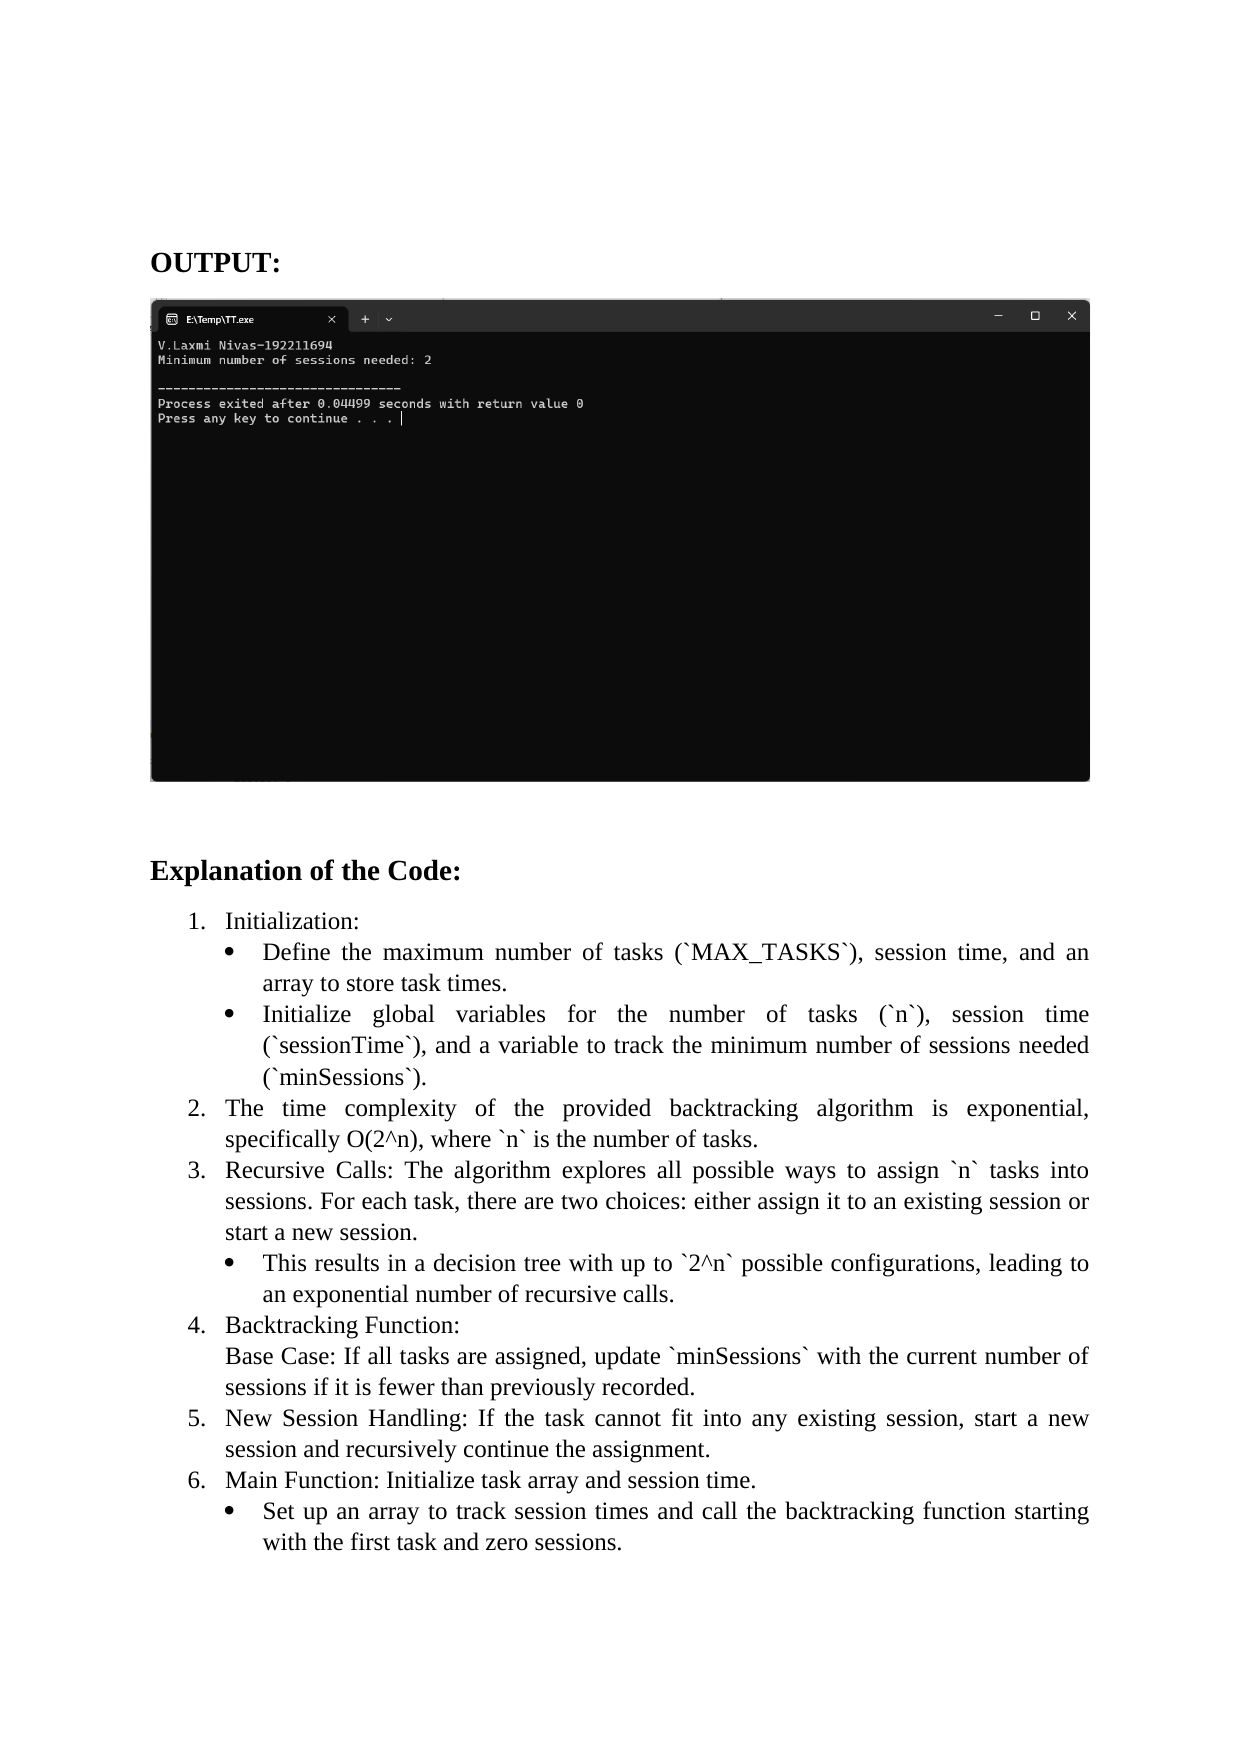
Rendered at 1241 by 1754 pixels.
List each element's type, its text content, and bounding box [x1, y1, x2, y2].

list Initialization: [187, 906, 1090, 935]
list Base Case: If all tasks are assigned, update `minSessions` with the current number of sessions if it is fewer than previously recorded. [225, 1341, 1090, 1401]
list Backtracking Function: [187, 1310, 1090, 1339]
text Explanation of the Code: [150, 853, 1090, 887]
list Initialize global variables for the number of tasks (`n`), session time (`sessionTime`), and a variable to track the minimum number of sessions needed (`minSessions`). [225, 999, 1090, 1090]
list Define the maximum number of tasks (`MAX_TASKS`), session time, and an array to store task times. [225, 937, 1090, 997]
list New Session Handling: If the task cannot fit into any existing session, start a new session and recursively continue the assignment. [187, 1403, 1090, 1463]
picture [150, 298, 1091, 782]
text OUTPUT: [150, 245, 1090, 279]
list This results in a decision tree with up to `2^n` possible configurations, leading to an exponential number of recursive calls. [225, 1248, 1090, 1308]
list Main Function: Initialize task array and session time. [187, 1465, 1090, 1494]
list The time complexity of the provided backtracking algorithm is exponential, specifically O(2^n), where `n` is the number of tasks. [187, 1093, 1090, 1152]
list Set up an array to track session times and call the backtracking function starting with the first task and zero sessions. [225, 1496, 1090, 1556]
list Recursive Calls: The algorithm explores all possible ways to assign `n` tasks into sessions. For each task, there are two choices: either assign it to an existing session or start a new session. [187, 1155, 1090, 1246]
